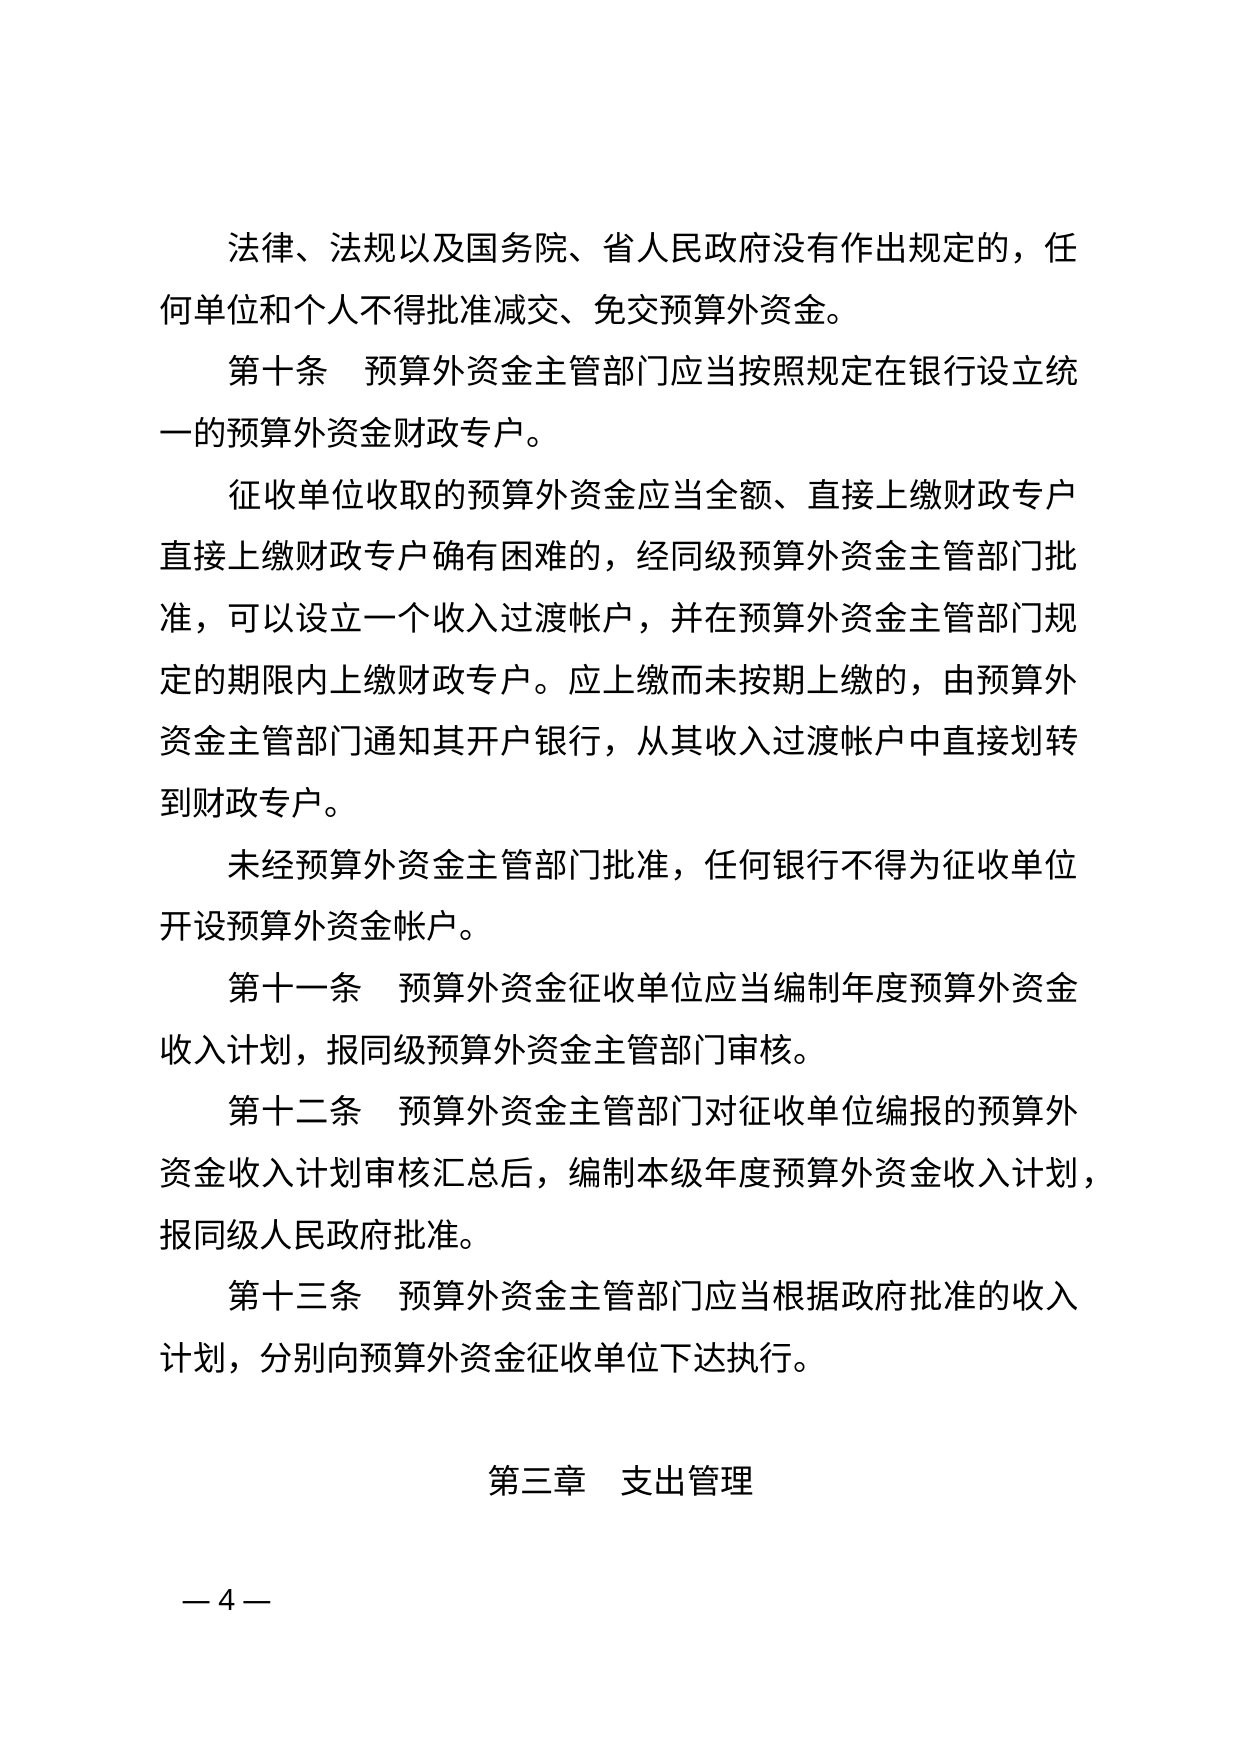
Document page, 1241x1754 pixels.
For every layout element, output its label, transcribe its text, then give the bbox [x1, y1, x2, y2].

text 第十条 预算外资金主管部门应当按照规定在银行设立统一的预算外资金财政专户。 [159, 334, 1081, 458]
text 第十二条 预算外资金主管部门对征收单位编报的预算外资金收入计划审核汇总后，编制本级年度预算外资金收入计划，报同级人民政府批准。 [159, 1074, 1081, 1259]
text 第十三条 预算外资金主管部门应当根据政府批准的收入计划，分别向预算外资金征收单位下达执行。 [159, 1259, 1081, 1383]
text 征收单位收取的预算外资金应当全额、直接上缴财政专户。直接上缴财政专户确有困难的，经同级预算外资金主管部门批准，可以设立一个收入过渡帐户，并在预算外资金主管部门规定的期限内上缴财政专户。应上缴而未按期上缴的，由预算外资金主管部门通知其开户银行，从其收入过渡帐户中直接划转到财政专户。 [159, 458, 1081, 828]
text 法律、法规以及国务院、省人民政府没有作出规定的，任何单位和个人不得批准减交、免交预算外资金。 [159, 211, 1081, 334]
text 第三章 支出管理 [159, 1444, 1081, 1506]
text 未经预算外资金主管部门批准，任何银行不得为征收单位开设预算外资金帐户。 [159, 828, 1081, 951]
text 第十一条 预算外资金征收单位应当编制年度预算外资金收入计划，报同级预算外资金主管部门审核。 [159, 951, 1081, 1074]
